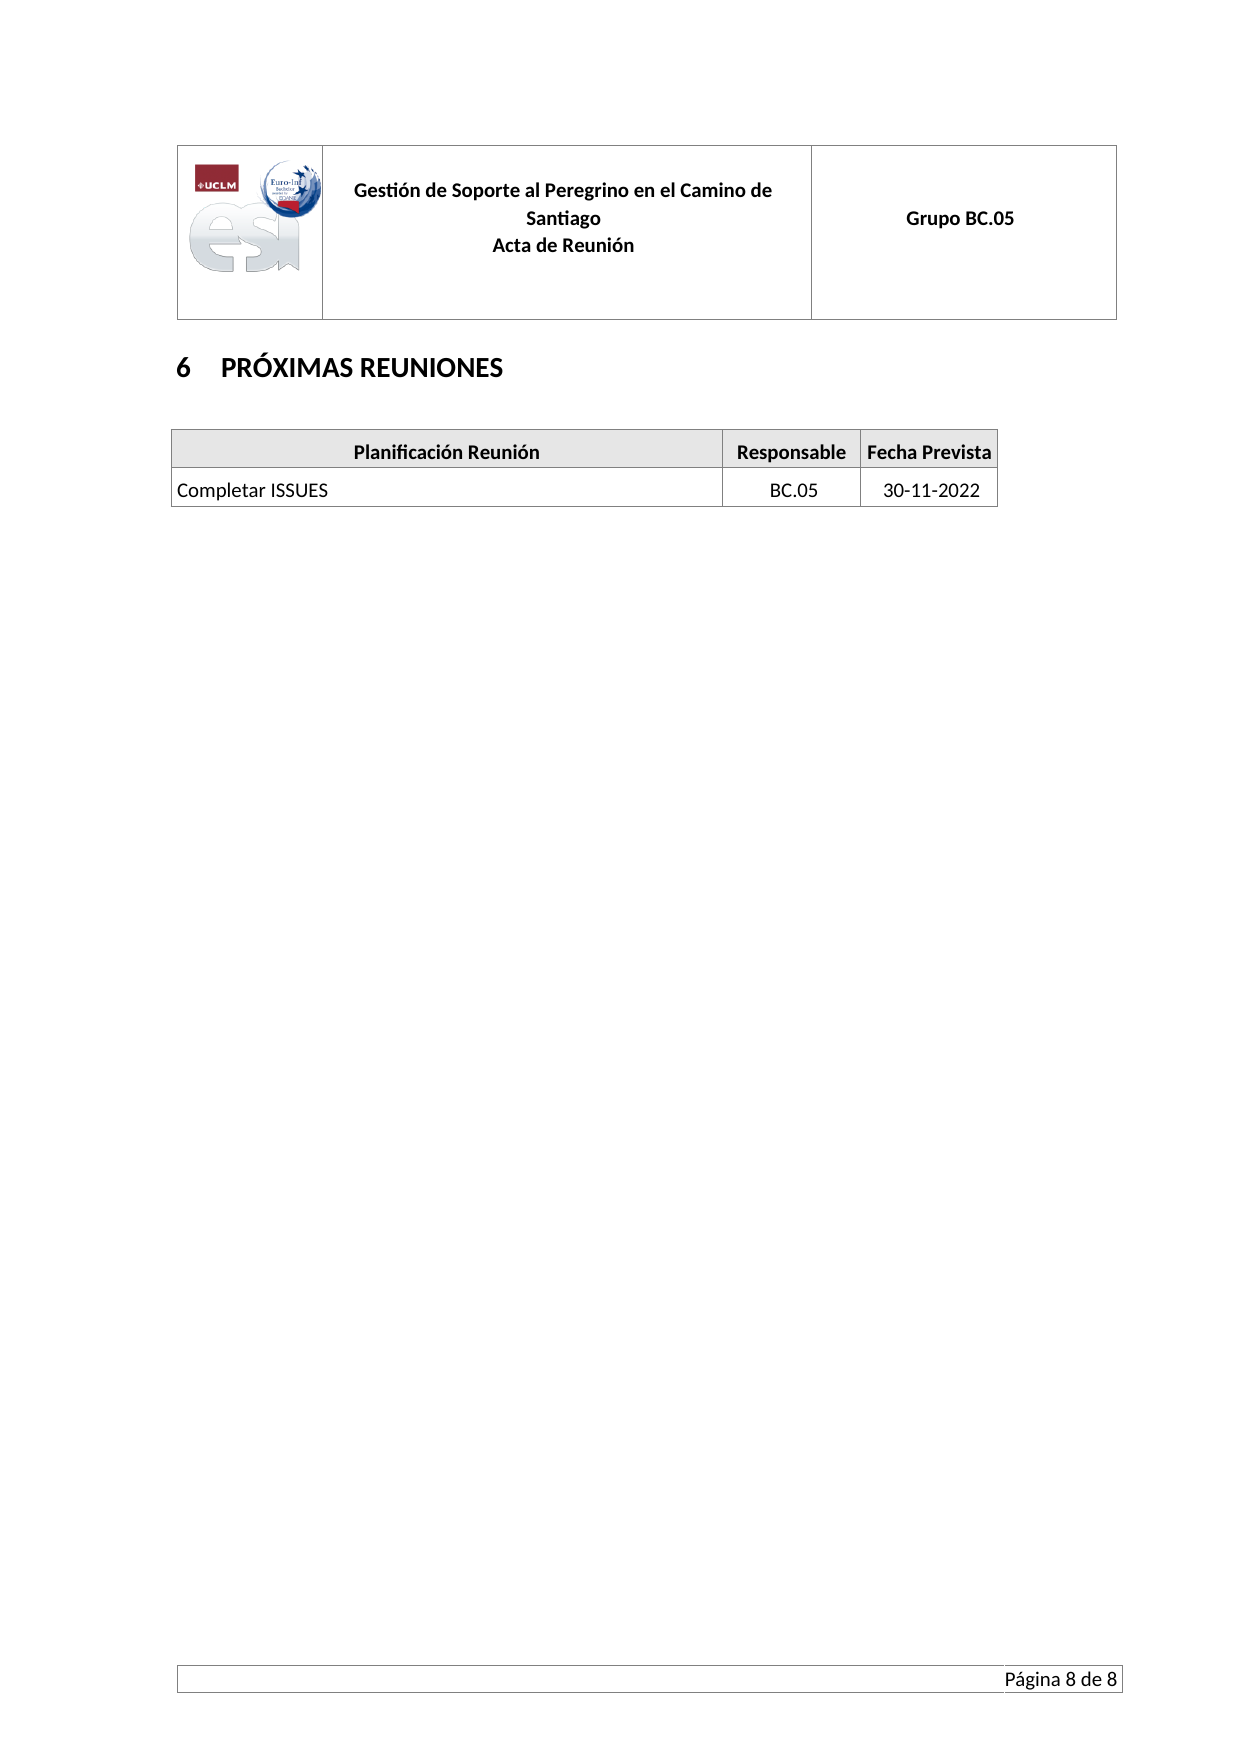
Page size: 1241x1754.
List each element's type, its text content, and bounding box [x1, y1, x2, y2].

subtitle PRÓXIMAS REUNIONES [176, 349, 1123, 385]
table_cell 30-11-2022 [861, 468, 997, 506]
table_cell Completar ISSUES [172, 468, 722, 506]
table_header Fecha Prevista [861, 430, 997, 467]
picture [184, 150, 323, 290]
table_cell BC.05 [723, 468, 860, 506]
table_header Responsable [723, 430, 860, 467]
table_header Planificación Reunión [172, 430, 722, 467]
